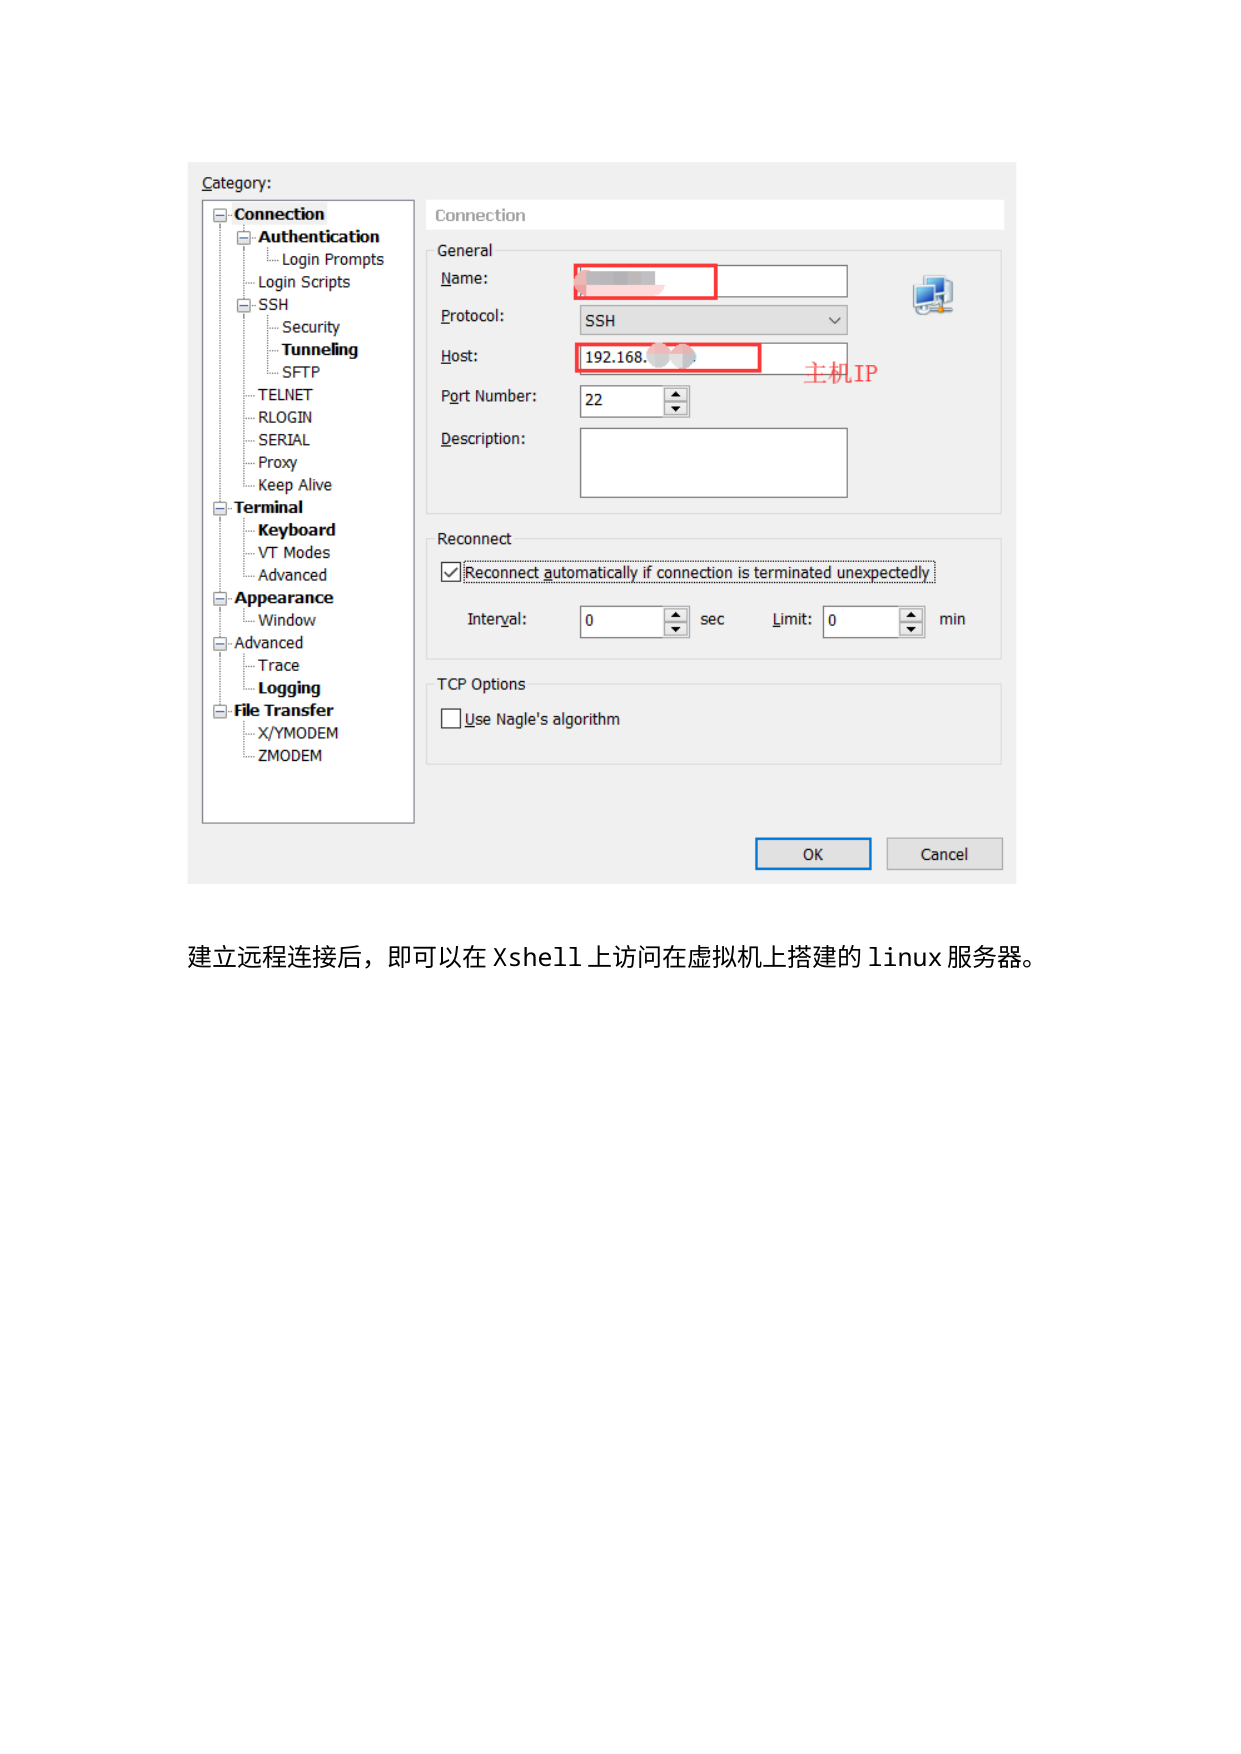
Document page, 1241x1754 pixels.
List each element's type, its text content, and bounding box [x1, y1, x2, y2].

picture [187, 162, 1017, 884]
text 建立远程连接后，即可以在Xshell上访问在虚拟机上搭建的linux服务器。 [187, 923, 1053, 988]
